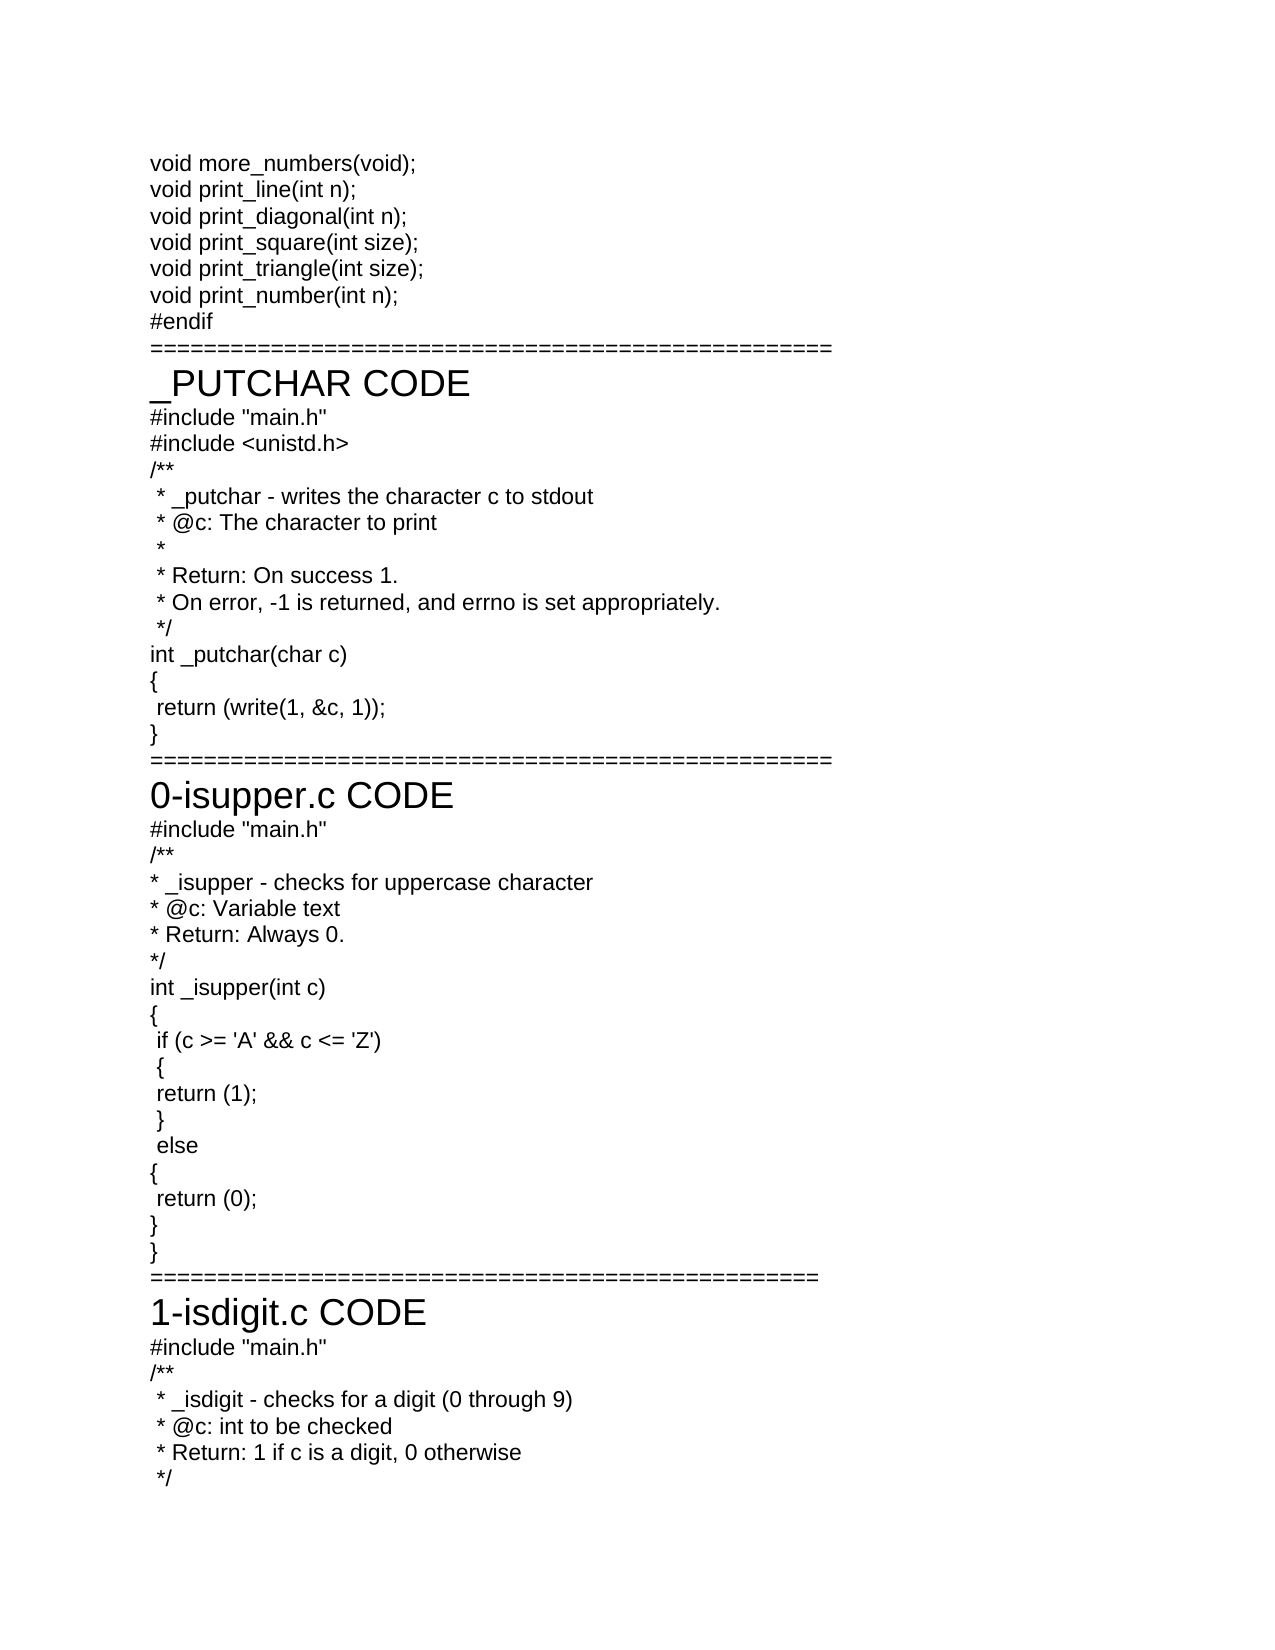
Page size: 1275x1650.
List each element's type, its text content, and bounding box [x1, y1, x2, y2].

text * @c: Variable text [150, 895, 1125, 921]
text */ [150, 1465, 1125, 1492]
text { [150, 1053, 1125, 1079]
text ================================================== [150, 1264, 1125, 1290]
text void print_number(int n); [150, 282, 1125, 308]
text } [150, 1211, 1125, 1238]
text return (1); [150, 1079, 1125, 1106]
text return (write(1, &c, 1)); [150, 694, 1125, 720]
text */ [150, 948, 1125, 974]
text #include <unistd.h> [150, 430, 1125, 457]
text void print_square(int size); [150, 229, 1125, 255]
text /** [150, 842, 1125, 869]
text =================================================== [150, 747, 1125, 773]
text #endif [150, 308, 1125, 334]
text void more_numbers(void); [150, 150, 1125, 176]
text { [150, 1001, 1125, 1027]
text #include "main.h" [150, 404, 1125, 430]
text 1-isdigit.c CODE [150, 1290, 1125, 1333]
text * @c: int to be checked [150, 1413, 1125, 1439]
text void print_triangle(int size); [150, 255, 1125, 282]
text * On error, -1 is returned, and errno is set appropriately. [150, 588, 1125, 615]
text /** [150, 457, 1125, 483]
text return (0); [150, 1185, 1125, 1211]
text 0-isupper.c CODE [150, 773, 1125, 816]
text if (c >= 'A' && c <= 'Z') [150, 1027, 1125, 1053]
text * @c: The character to print [150, 509, 1125, 536]
text _PUTCHAR CODE [150, 361, 1125, 404]
text } [150, 1106, 1125, 1132]
text #include "main.h" [150, 816, 1125, 842]
text * _isdigit - checks for a digit (0 through 9) [150, 1386, 1125, 1413]
text * Return: On success 1. [150, 562, 1125, 588]
text int _putchar(char c) [150, 641, 1125, 667]
text } [150, 720, 1125, 747]
text * Return: Always 0. [150, 921, 1125, 948]
text */ [150, 615, 1125, 641]
text * _putchar - writes the character c to stdout [150, 483, 1125, 509]
text /** [150, 1360, 1125, 1386]
text =================================================== [150, 334, 1125, 361]
text #include "main.h" [150, 1333, 1125, 1360]
text * _isupper - checks for uppercase character [150, 869, 1125, 895]
text void print_diagonal(int n); [150, 203, 1125, 229]
text void print_line(int n); [150, 176, 1125, 203]
text else [150, 1132, 1125, 1159]
text } [150, 1238, 1125, 1264]
text * [150, 536, 1125, 562]
text int _isupper(int c) [150, 974, 1125, 1001]
text { [150, 1159, 1125, 1185]
text { [150, 667, 1125, 694]
text * Return: 1 if c is a digit, 0 otherwise [150, 1439, 1125, 1465]
